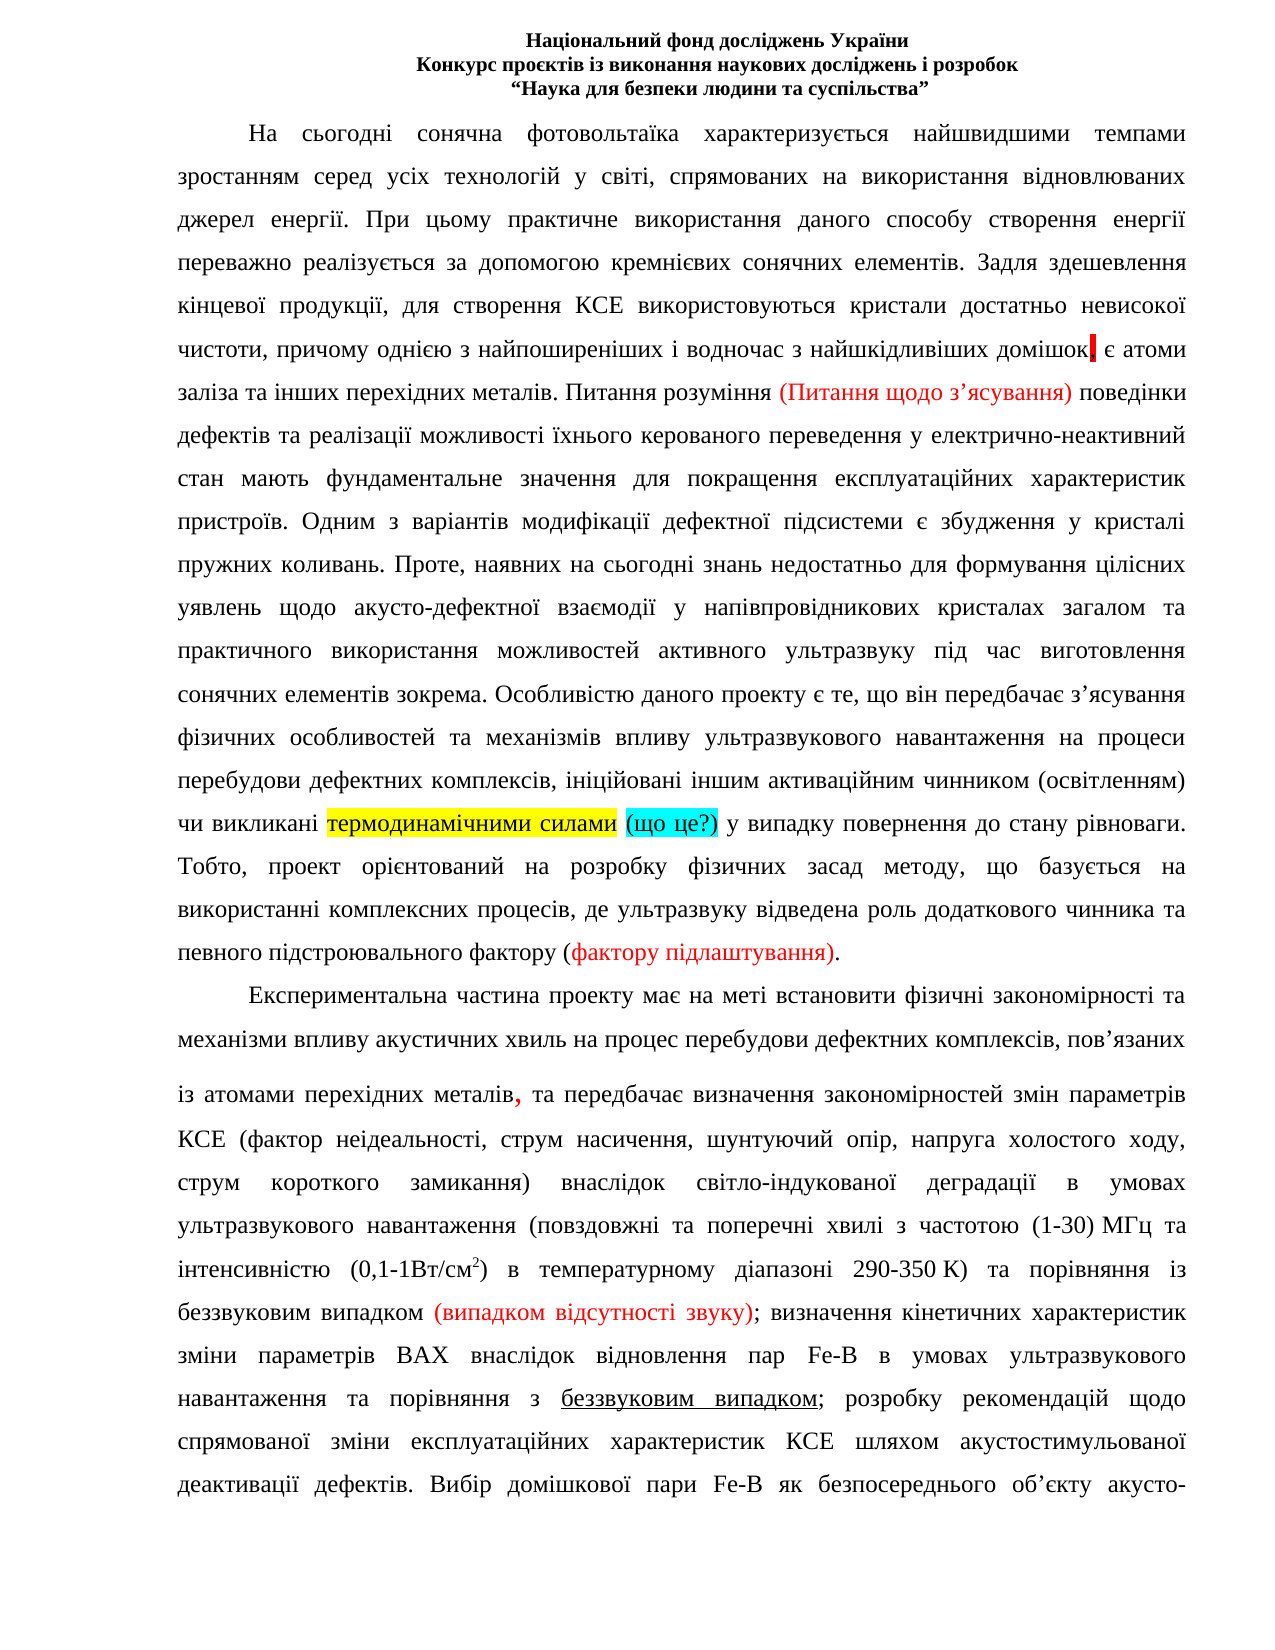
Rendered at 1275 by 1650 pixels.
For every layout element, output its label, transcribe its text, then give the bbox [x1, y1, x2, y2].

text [177, 981, 1186, 1498]
text На сьогодні сонячна фотовольтаїка характеризується найшвидшими темпами зростанням серед усіх технологій у світі, спрямованих на використання відновлюваних джерел енергії. При цьому практичне використання даного способу створення енергії переважно реалізується за допомогою кремнієвих сонячних елементів. Задля здешевлення кінцевої продукції, для створення КСЕ використовуються кристали достатньо невисокої чистоти, причому однією з найпоширеніших і водночас з найшкідливіших домішок, є атоми заліза та інших перехідних металів. Питання розуміння (Питання щодо з’ясування) поведінки дефектів та реалізації можливості їхнього керованого переведення у електрично-неактивний стан мають фундаментальне значення для покращення експлуатаційних характеристик пристроїв. Одним з варіантів модифікації дефектної підсистеми є збудження у кристалі пружних коливань. Проте, наявних на сьогодні знань недостатньо для формування цілісних уявлень щодо акусто-дефектної взаємодії у напівпровідникових кристалах загалом та практичного використання можливостей активного ультразвуку під час виготовлення сонячних елементів зокрема. Особливістю даного проекту є те, що він передбачає з’ясування фізичних особливостей та механізмів впливу ультразвукового навантаження на процеси перебудови дефектних комплексів, ініційовані іншим активаційним чинником (освітленням) чи викликані термодинамічними силами (що це?) у випадку повернення до стану рівноваги. Тобто, проект орієнтований на розробку фізичних засад методу, що базується на використанні комплексних процесів, де ультразвуку відведена роль додаткового чинника та певного підстроювального фактору (фактору підлаштування). [177, 118, 1186, 966]
